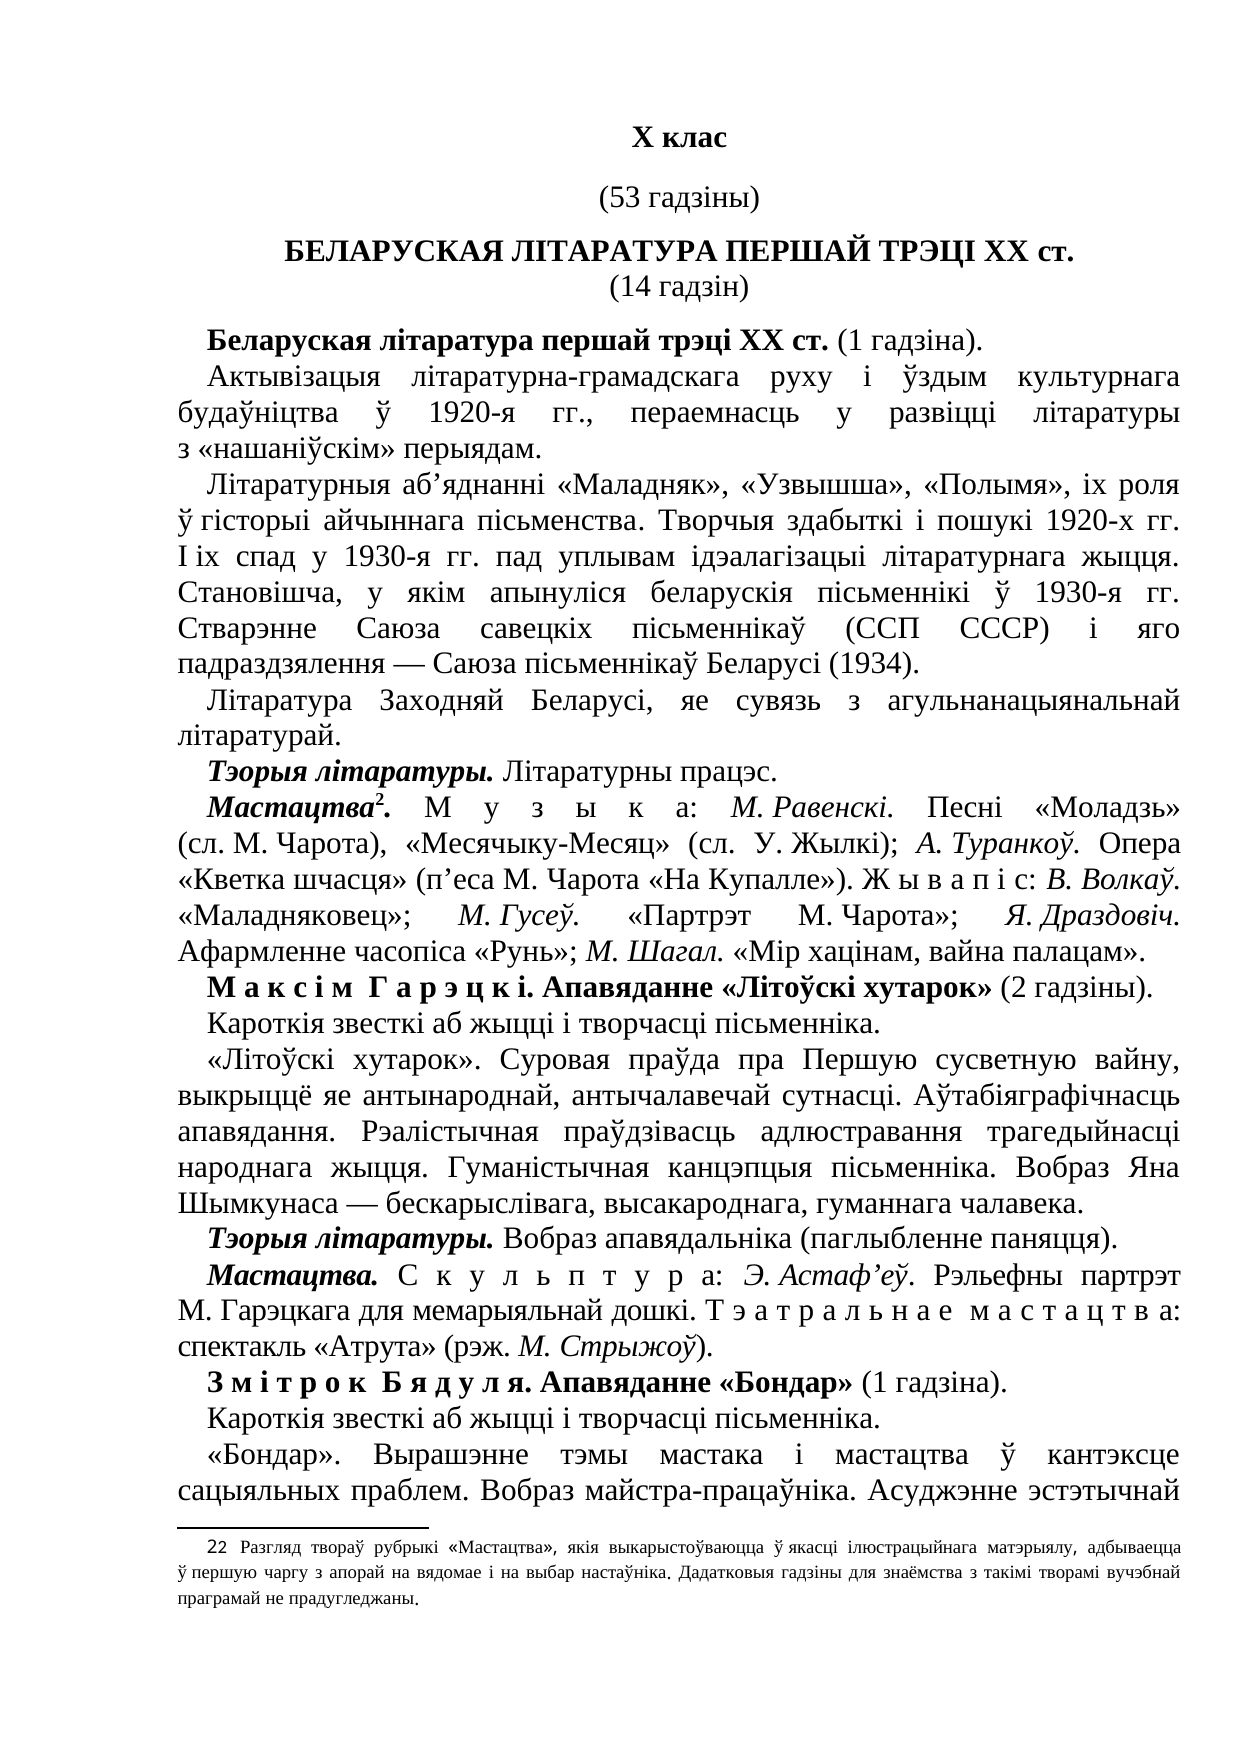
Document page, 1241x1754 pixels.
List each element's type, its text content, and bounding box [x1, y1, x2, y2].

text Тэорыя літаратуры. Вобраз апавядальніка (паглыбленне паняцця). [177, 1220, 1181, 1256]
text Беларуская літаратура першай трэці XX ст. (1 гадзіна). [177, 321, 1181, 357]
text Мастацтва. М у з ы к а: М. Равенскі. Песні «Моладзь» (сл. М. Чарота), «Месячыку-Месяц» (сл. У. Жылкі); А. Туранкоў. Опера «Кветка шчасця» (п’еса М. Чарота «На Купалле»). Ж ы в а п і с: В. Волкаў. «Маладняковец»; М. Гусеў. «Партрэт М. Чарота»; Я. Драздовіч. Афармленне часопіса «Рунь»; М. Шагал. «Мір хацінам, вайна палацам». [177, 788, 1181, 968]
text Мастацтва. С к у л ь п т у р а: Э. Астаф’еў. Рэльефны партрэт М. Гарэцкага для мемарыяльнай дошкі. Т э а т р а л ь н а е м а с т а ц т в а: спектакль «Атрута» (рэж. М. Стрыжоў). [177, 1256, 1181, 1363]
text Кароткія звесткі аб жыцці і творчасці пісьменніка. [177, 1004, 1181, 1040]
text (53 гадзіны) [177, 178, 1181, 214]
text М а к с і м Г а р э ц к і. Апавяданне «Літоўскі хутарок» (2 гадзіны). [177, 968, 1181, 1004]
text Беларуская літаратура першай трэці ХХ ст. [207, 232, 1152, 268]
text Кароткія звесткі аб жыцці і творчасці пісьменніка. [177, 1399, 1181, 1435]
text Тэорыя літаратуры. Літаратурны працэс. [177, 753, 1181, 788]
text З м і т р о к Б я д у л я. Апавяданне «Бондар» (1 гадзіна). [177, 1363, 1181, 1399]
text Х клас [177, 118, 1181, 154]
text Актывізацыя літаратурна-грамадскага руху і ўздым культурнага будаўніцтва ў 1920-я гг., пераемнасць у развіцці літаратуры з «нашаніўскім» перыядам. [177, 357, 1181, 465]
text «Літоўскі хутарок». Суровая праўда пра Першую сусветную вайну, выкрыццё яе антынароднай, антычалавечай сутнасці. Аўтабіяграфічнасць апавядання. Рэалістычная праўдзівасць адлюстравання трагедыйнасці народнага жыцця. Гуманістычная канцэпцыя пісьменніка. Вобраз Яна Шымкунаса — бескарыслівага, высакароднага, гуманнага чалавека. [177, 1040, 1181, 1220]
text Літаратура Заходняй Беларусі, яе сувязь з агульнанацыянальнай літаратурай. [177, 681, 1181, 753]
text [177, 1435, 1181, 1507]
text Літаратурныя аб’яднанні «Маладняк», «Узвышша», «Полымя», іх роля ў гісторыі айчыннага пісьменства. Творчыя здабыткі і пошукі 1920-х гг. І іх спад у 1930-я гг. пад уплывам ідэалагізацыі літаратурнага жыцця. Становішча, у якім апынуліся беларускія пісьменнікі ў 1930-я гг. Стварэнне Саюза савецкіх пісьменнікаў (ССП СССР) і яго падраздзялення — Саюза пісьменнікаў Беларусі (1934). [177, 465, 1181, 681]
text (14 гадзін) [177, 268, 1181, 304]
